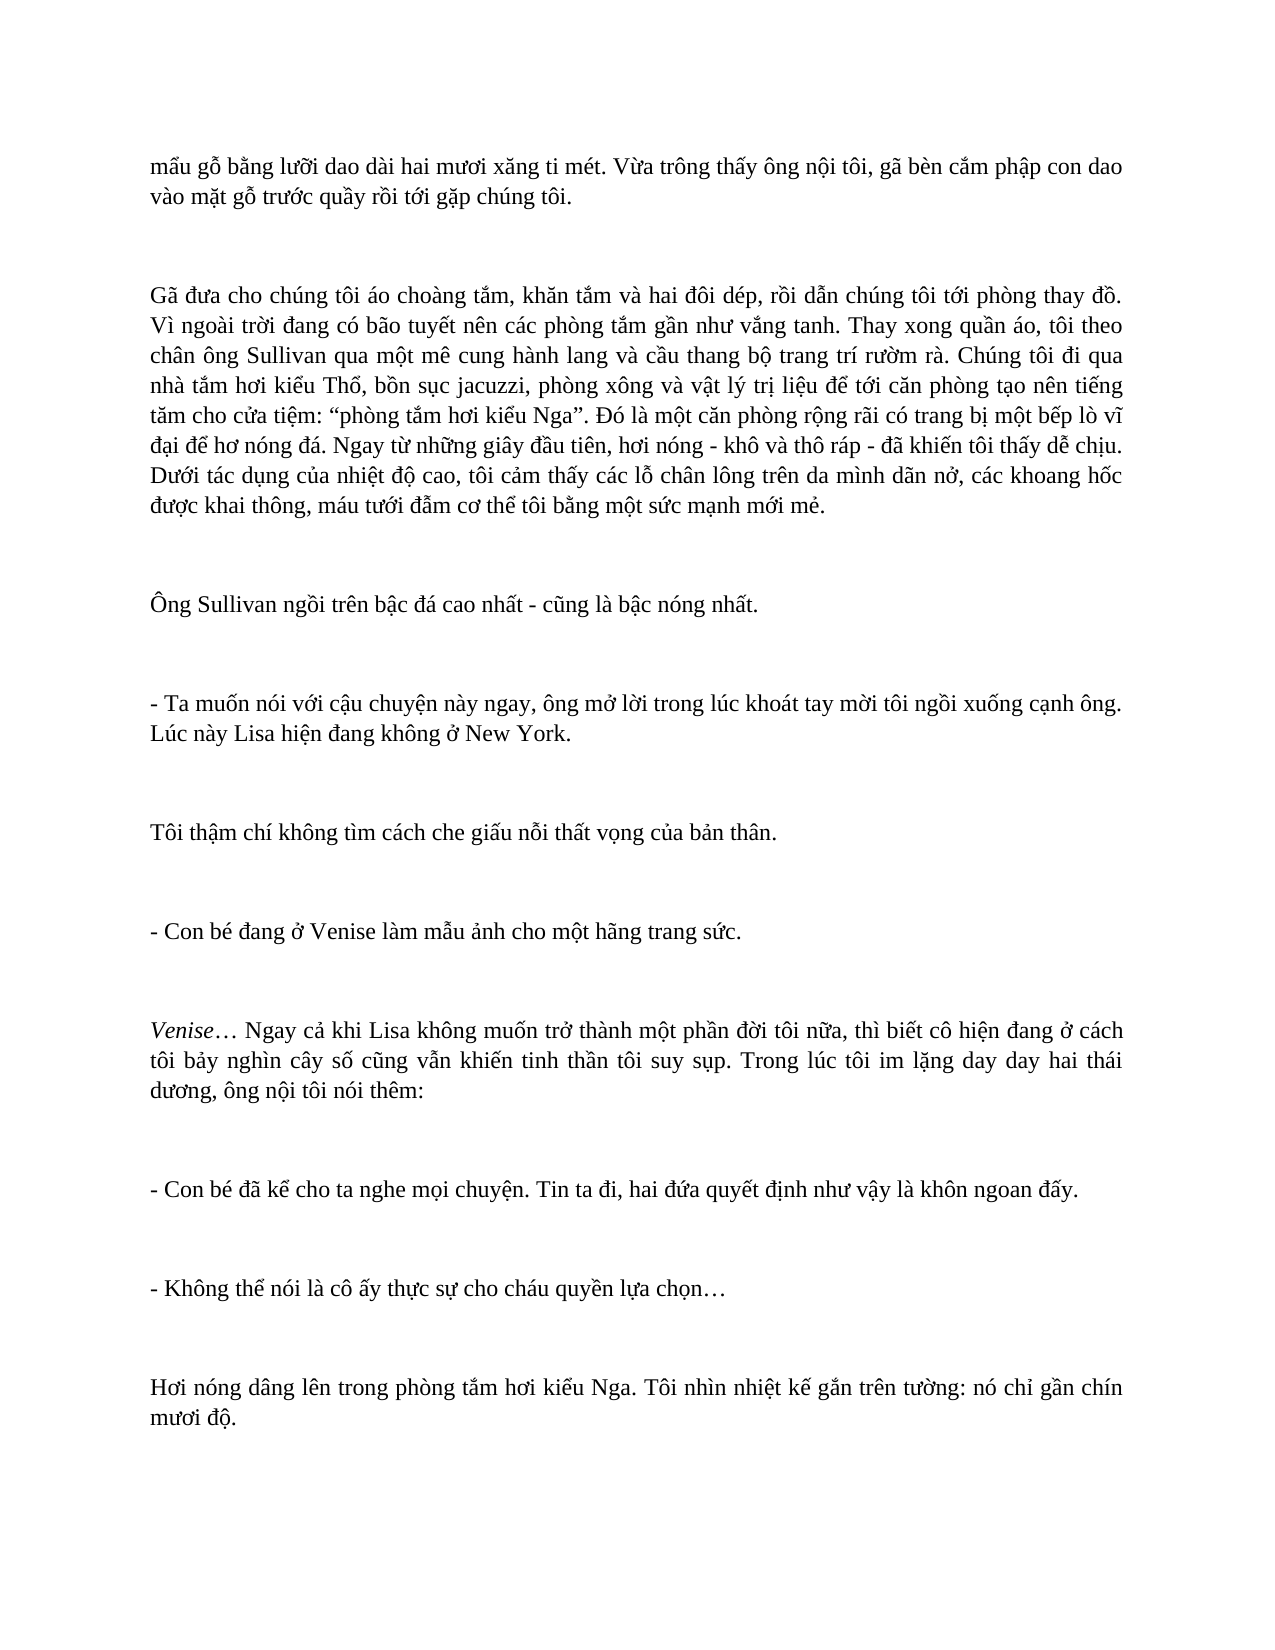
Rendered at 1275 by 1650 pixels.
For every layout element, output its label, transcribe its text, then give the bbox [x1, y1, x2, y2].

text Tôi thậm chí không tìm cách che giấu nỗi thất vọng của bản thân. [150, 816, 1125, 846]
text Ông Sullivan ngồi trên bậc đá cao nhất - cũng là bậc nóng nhất. [150, 588, 1125, 618]
text - Không thể nói là cô ấy thực sự cho cháu quyền lựa chọn… [150, 1272, 1125, 1302]
text Venise… Ngay cả khi Lisa không muốn trở thành một phần đời tôi nữa, thì biết cô hiện đang ở cách tôi bảy nghìn cây số cũng vẫn khiến tinh thần tôi suy sụp. Trong lúc tôi im lặng day day hai thái dương, ông nội tôi nói thêm: [150, 1014, 1125, 1104]
text - Ta muốn nói với cậu chuyện này ngay, ông mở lời trong lúc khoát tay mời tôi ngồi xuống cạnh ông. Lúc này Lisa hiện đang không ở New York. [150, 687, 1125, 747]
text Hơi nóng dâng lên trong phòng tắm hơi kiểu Nga. Tôi nhìn nhiệt kế gắn trên tường: nó chỉ gần chín mươi độ. [150, 1371, 1125, 1431]
text - Con bé đã kể cho ta nghe mọi chuyện. Tin ta đi, hai đứa quyết định như vậy là khôn ngoan đấy. [150, 1173, 1125, 1203]
text - Con bé đang ở Venise làm mẫu ảnh cho một hãng trang sức. [150, 915, 1125, 945]
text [150, 150, 1125, 210]
text Gã đưa cho chúng tôi áo choàng tắm, khăn tắm và hai đôi dép, rồi dẫn chúng tôi tới phòng thay đồ. Vì ngoài trời đang có bão tuyết nên các phòng tắm gần như vắng tanh. Thay xong quần áo, tôi theo chân ông Sullivan qua một mê cung hành lang và cầu thang bộ trang trí rườm rà. Chúng tôi đi qua nhà tắm hơi kiểu Thổ, bồn sục jacuzzi, phòng xông và vật lý trị liệu để tới căn phòng tạo nên tiếng tăm cho cửa tiệm: “phòng tắm hơi kiểu Nga”. Đó là một căn phòng rộng rãi có trang bị một bếp lò vĩ đại để hơ nóng đá. Ngay từ những giây đầu tiên, hơi nóng - khô và thô ráp - đã khiến tôi thấy dễ chịu. Dưới tác dụng của nhiệt độ cao, tôi cảm thấy các lỗ chân lông trên da mình dãn nở, các khoang hốc được khai thông, máu tưới đẫm cơ thể tôi bằng một sức mạnh mới mẻ. [150, 279, 1125, 519]
